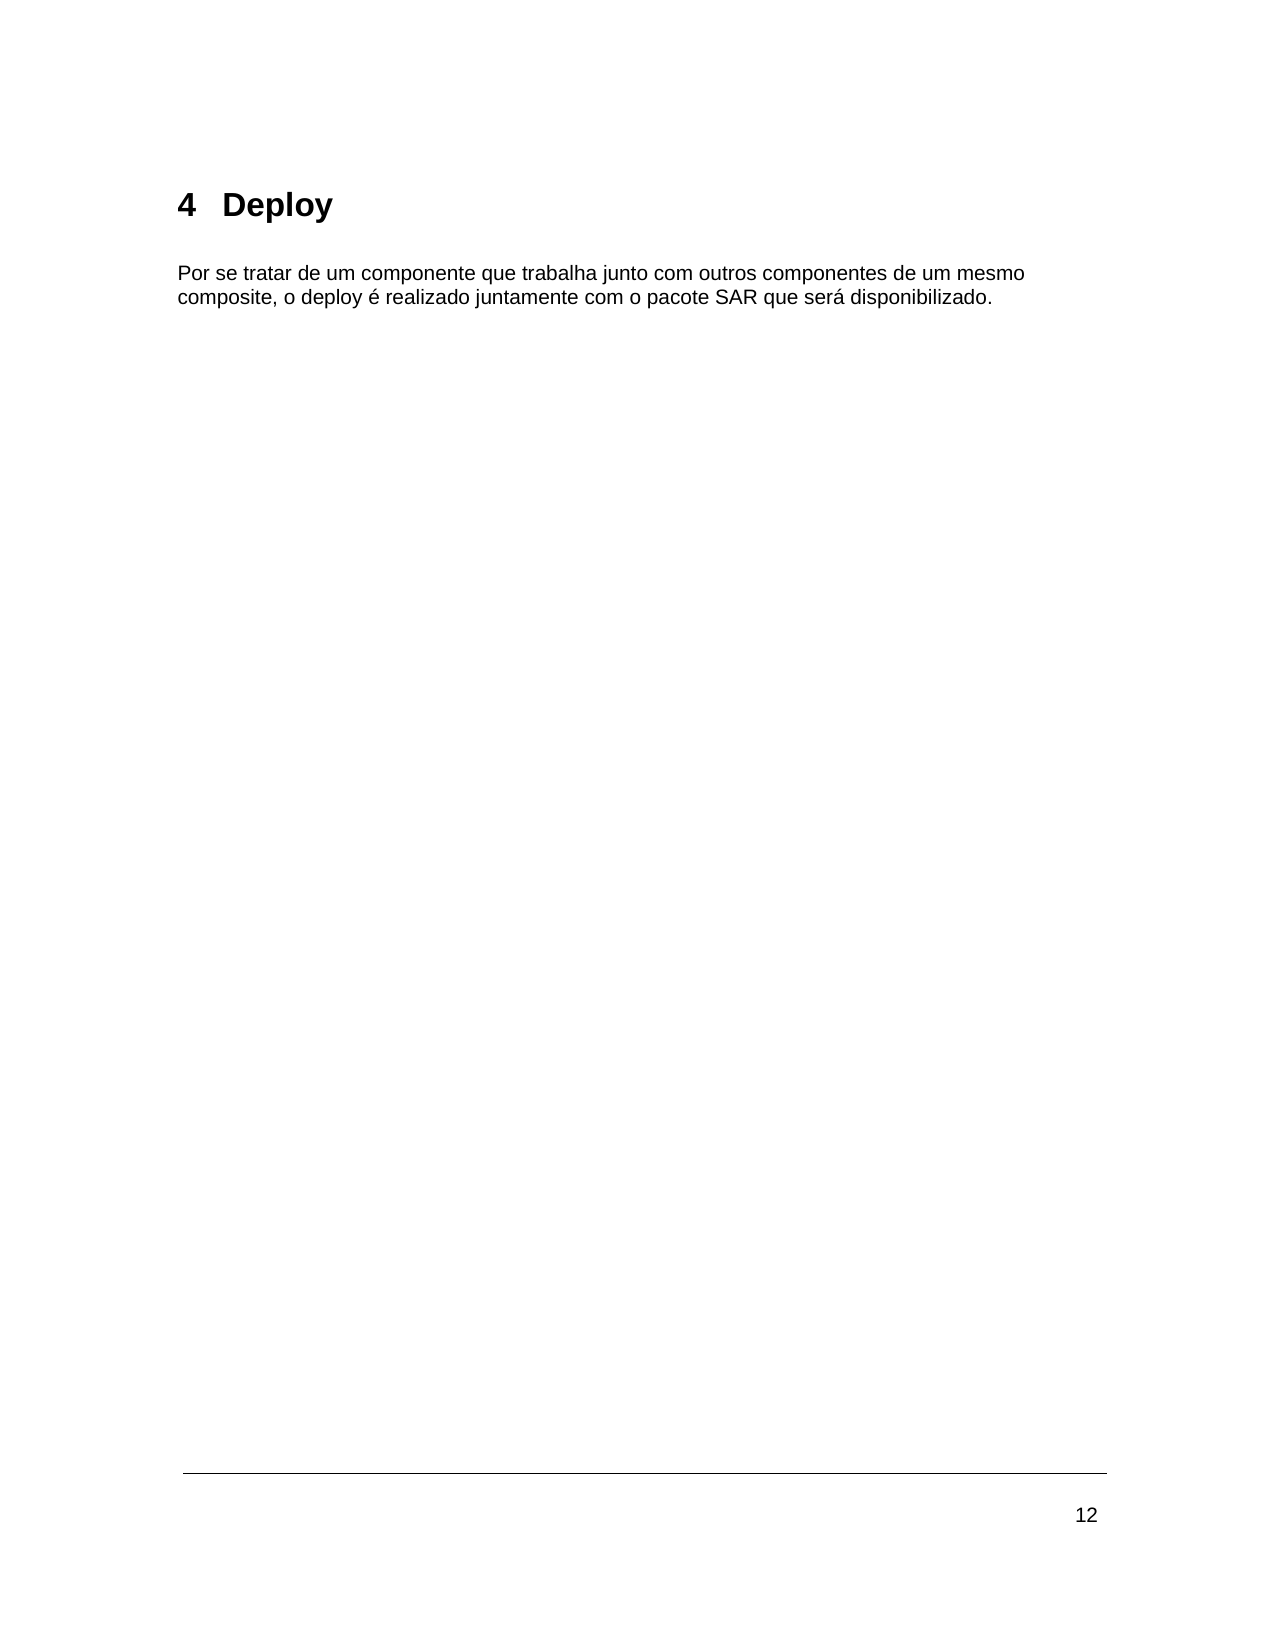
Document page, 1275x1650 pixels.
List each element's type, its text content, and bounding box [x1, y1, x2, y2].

subtitle Deploy [177, 185, 1093, 223]
text Por se tratar de um componente que trabalha junto com outros componentes de um mesmo composite, o deploy é realizado juntamente com o pacote SAR que será disponibilizado. [177, 261, 1093, 309]
